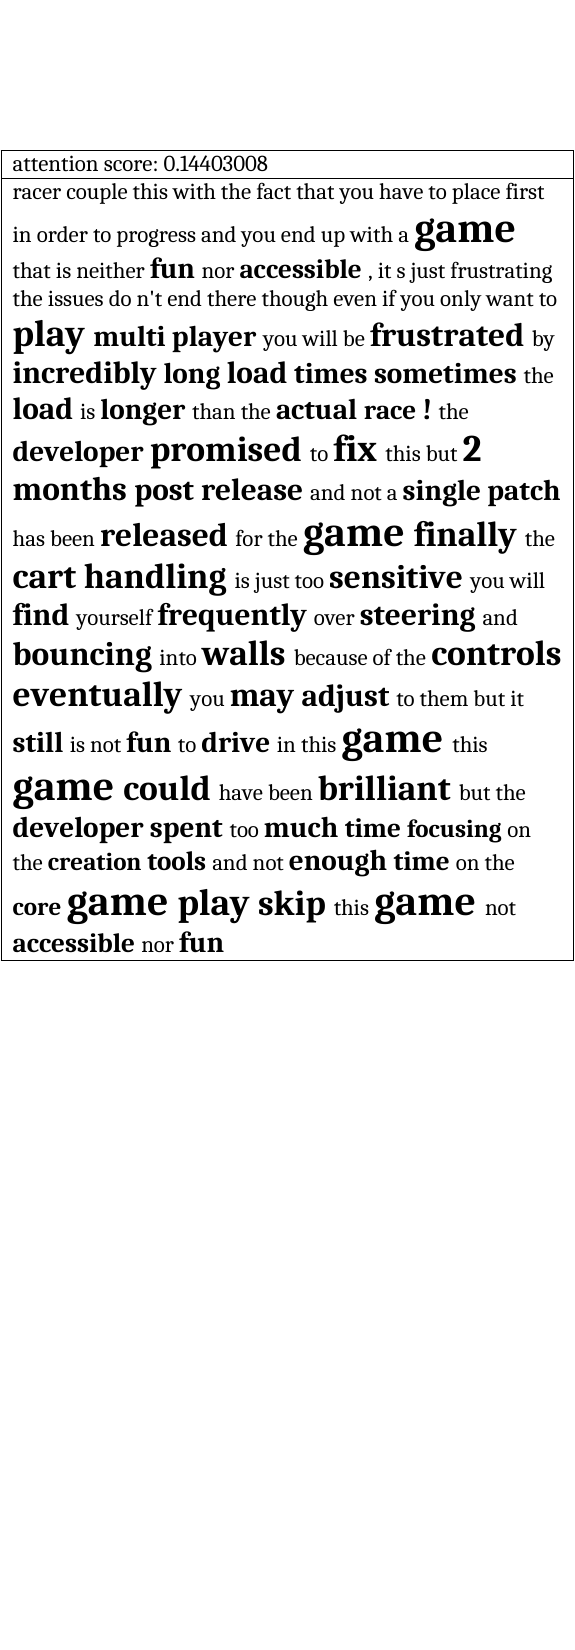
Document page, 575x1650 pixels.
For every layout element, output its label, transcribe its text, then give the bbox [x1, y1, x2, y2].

table_cell racer couple this with the fact that you have to place first in order to progress and you end up with a game that is neither fun nor accessible , it s just frustrating the issues do n't end there though even if you only want to play multi player you will be frustrated by incredibly long load times sometimes the load is longer than the actual race ! the developer promised to fix this but 2 months post release and not a single patch has been released for the game finally the cart handling is just too sensitive you will find yourself frequently over steering and bouncing into walls because of the controls eventually you may adjust to them but it still is not fun to drive in this game this game could have been brilliant but the developer spent too much time focusing on the creation tools and not enough time on the core game play skip this game not accessible nor fun [2, 179, 573, 959]
table_header attention score: 0.14403008 [2, 151, 573, 177]
